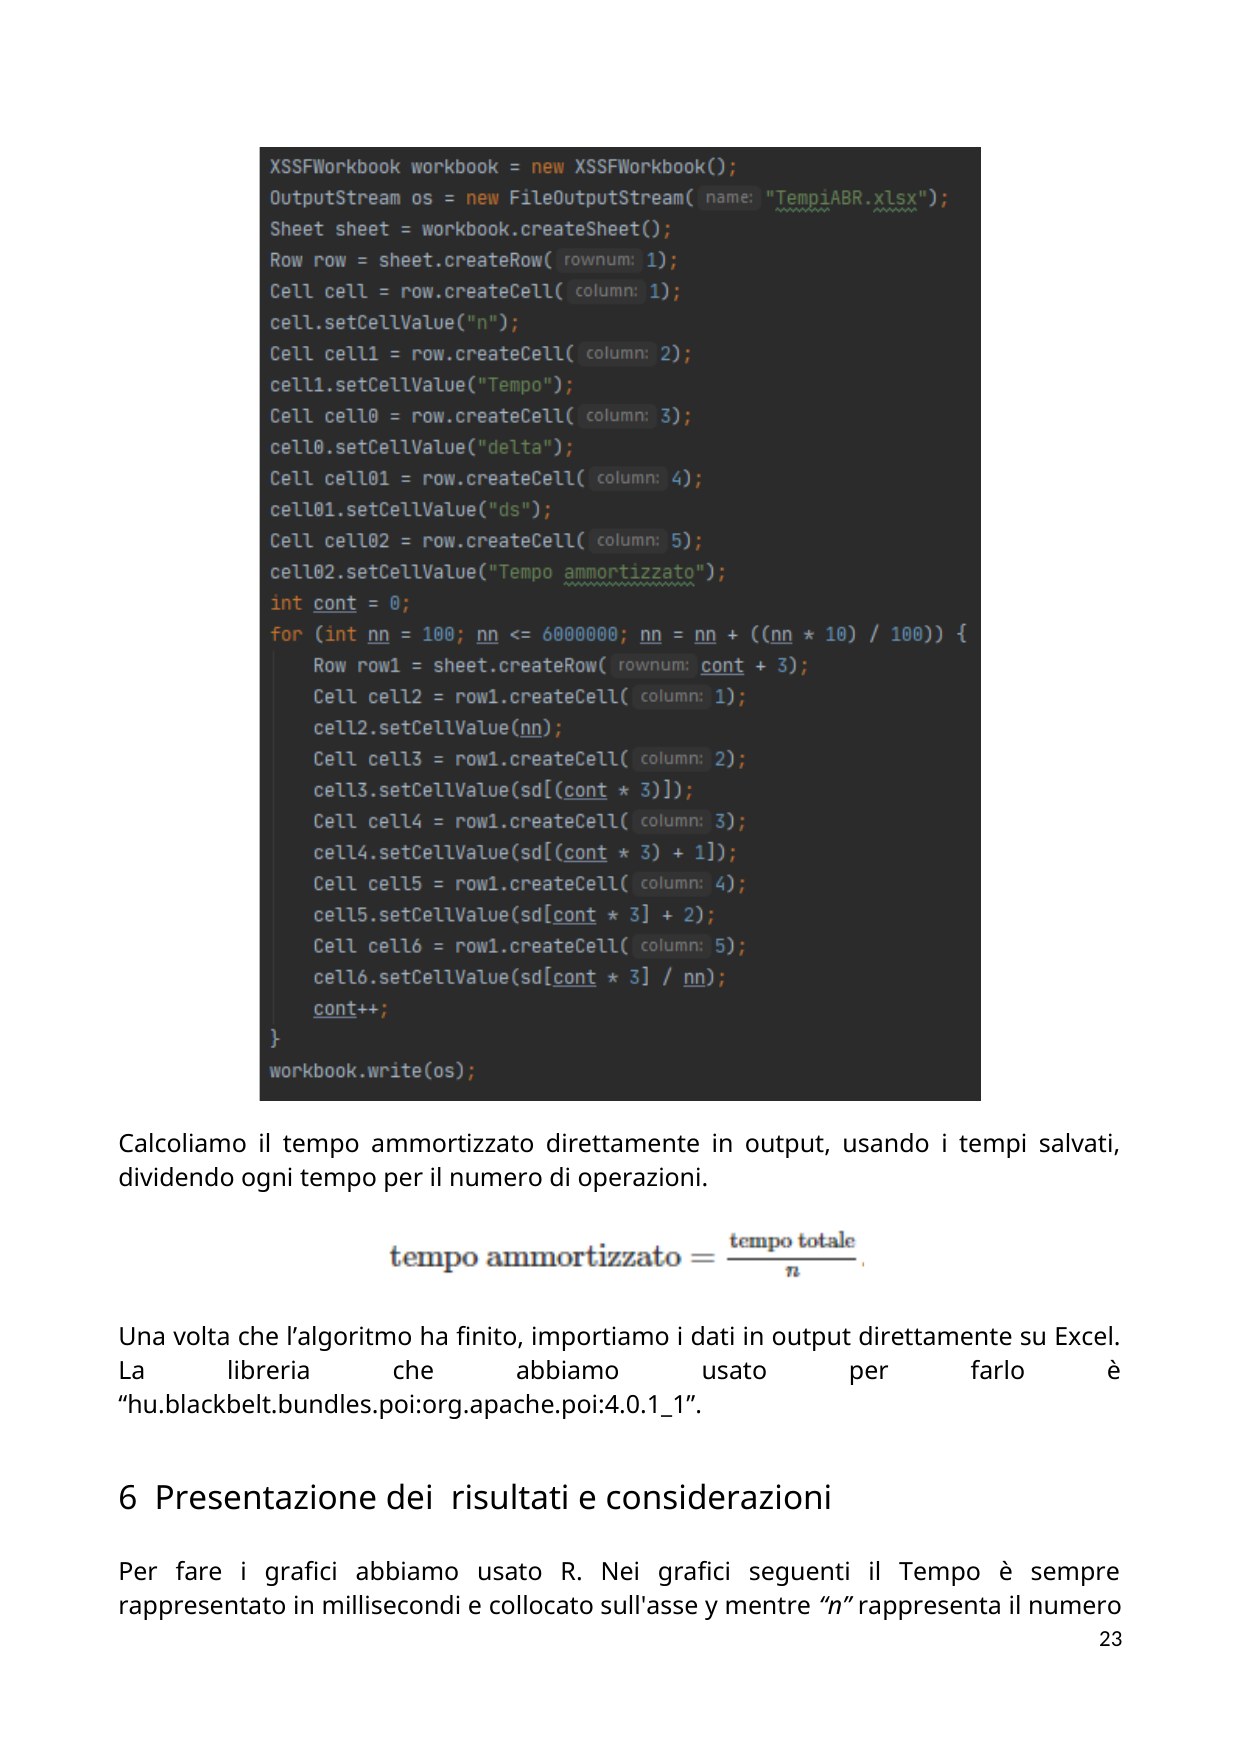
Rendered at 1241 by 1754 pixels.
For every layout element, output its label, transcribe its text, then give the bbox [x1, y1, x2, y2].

picture [259, 147, 981, 1101]
picture [376, 1219, 865, 1294]
text Una volta che l’algoritmo ha finito, importiamo i dati in output direttamente su Excel. La libreria che abbiamo usato per farlo è “hu.blackbelt.bundles.poi:org.apache.poi:4.0.1_1”. [118, 1318, 1122, 1421]
text 6 Presentazione dei risultati e considerazioni [118, 1474, 1122, 1519]
text Calcoliamo il tempo ammortizzato direttamente in output, usando i tempi salvati, dividendo ogni tempo per il numero di operazioni. [118, 1126, 1122, 1194]
